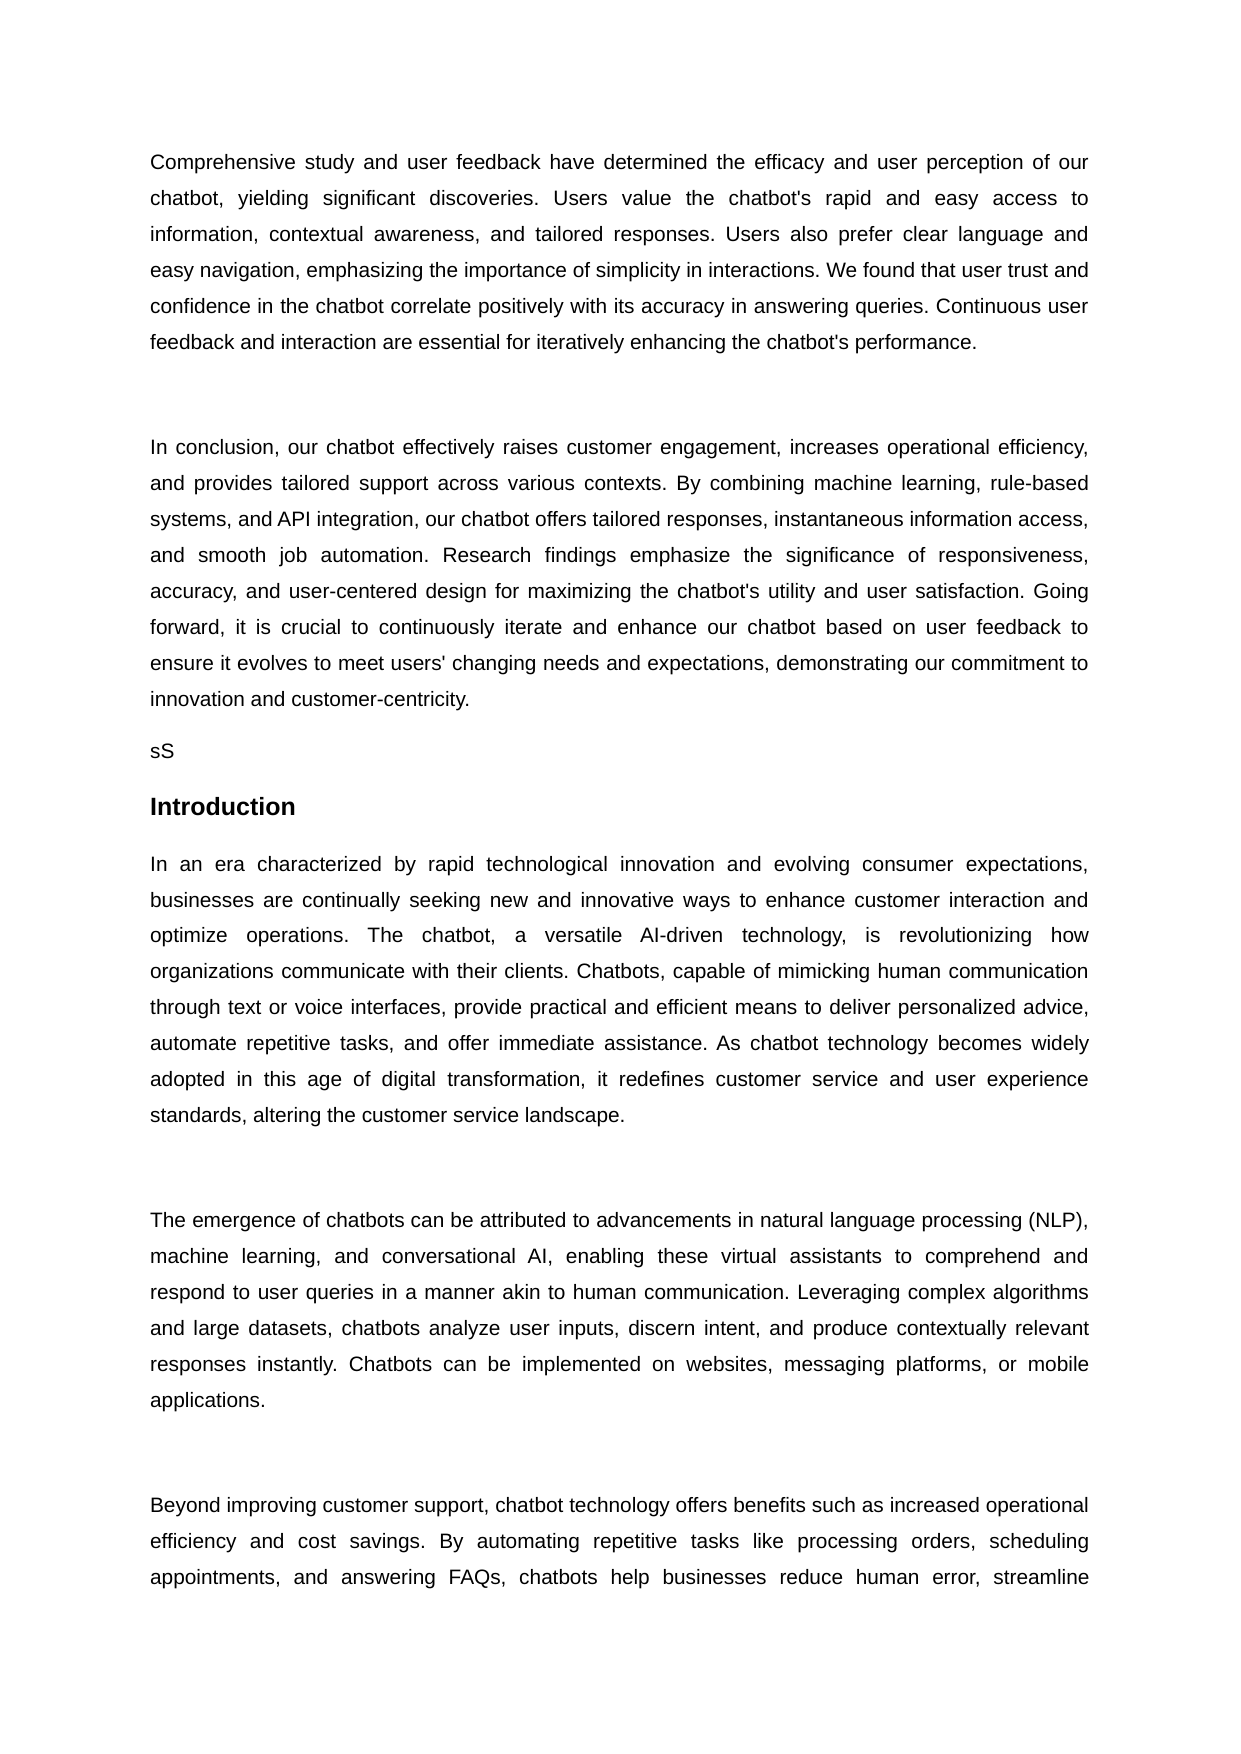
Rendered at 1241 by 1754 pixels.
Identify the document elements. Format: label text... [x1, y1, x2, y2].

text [150, 1493, 1090, 1589]
text In conclusion, our chatbot effectively raises customer engagement, increases operational efficiency, and provides tailored support across various contexts. By combining machine learning, rule-based systems, and API integration, our chatbot offers tailored responses, instantaneous information access, and smooth job automation. Research findings emphasize the significance of responsiveness, accuracy, and user-centered design for maximizing the chatbot's utility and user satisfaction. Going forward, it is crucial to continuously iterate and enhance our chatbot based on user feedback to ensure it evolves to meet users' changing needs and expectations, demonstrating our commitment to innovation and customer-centricity. [150, 435, 1090, 710]
text sS [150, 739, 1090, 763]
text The emergence of chatbots can be attributed to advancements in natural language processing (NLP), machine learning, and conversational AI, enabling these virtual assistants to comprehend and respond to user queries in a manner akin to human communication. Leveraging complex algorithms and large datasets, chatbots analyze user inputs, discern intent, and produce contextually relevant responses instantly. Chatbots can be implemented on websites, messaging platforms, or mobile applications. [150, 1208, 1090, 1412]
text In an era characterized by rapid technological innovation and evolving consumer expectations, businesses are continually seeking new and innovative ways to enhance customer interaction and optimize operations. The chatbot, a versatile AI-driven technology, is revolutionizing how organizations communicate with their clients. Chatbots, capable of mimicking human communication through text or voice interfaces, provide practical and efficient means to deliver personalized advice, automate repetitive tasks, and offer immediate assistance. As chatbot technology becomes widely adopted in this age of digital transformation, it redefines customer service and user experience standards, altering the customer service landscape. [150, 851, 1090, 1127]
text Comprehensive study and user feedback have determined the efficacy and user perception of our chatbot, yielding significant discoveries. Users value the chatbot's rapid and easy access to information, contextual awareness, and tailored responses. Users also prefer clear language and easy navigation, emphasizing the importance of simplicity in interactions. We found that user trust and confidence in the chatbot correlate positively with its accuracy in answering queries. Continuous user feedback and interaction are essential for iteratively enhancing the chatbot's performance. [150, 150, 1090, 354]
text Introduction [150, 792, 1090, 820]
